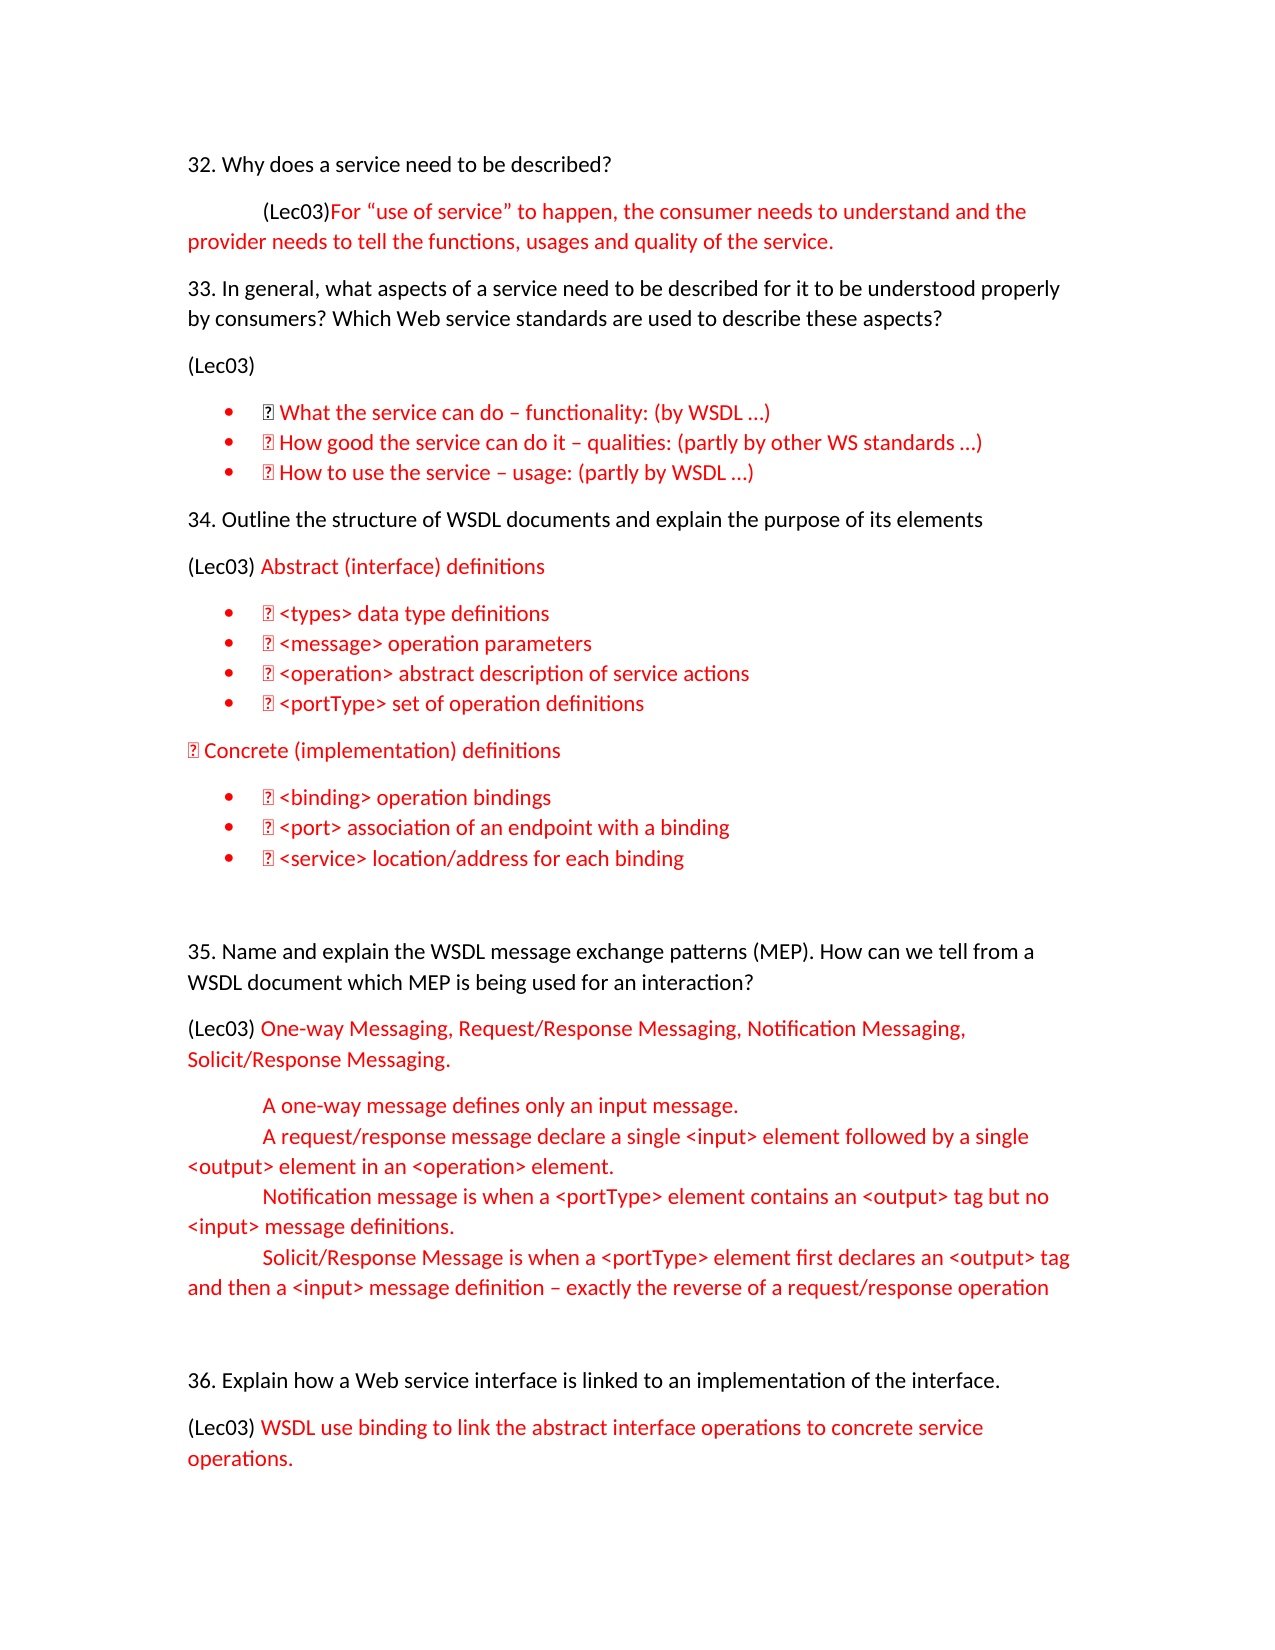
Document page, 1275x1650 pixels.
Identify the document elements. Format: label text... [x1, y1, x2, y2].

text (Lec03) One-way Messaging, Request/Response Messaging, Notification Messaging, Solicit/Response Messaging. [187, 1014, 1087, 1073]
text 34. Outline the structure of WSDL documents and explain the purpose of its elements [187, 505, 1087, 533]
list  <portType> set of operation definitions [225, 689, 1087, 718]
list  <types> data type definitions [225, 599, 1087, 627]
text A one-way message defines only an input message. A request/response message declare a single <input> element followed by a single <output> element in an <operation> element. Notification message is when a <portType> element contains an <output> tag but no <input> message definitions. Solicit/Response Message is when a <portType> element first declares an <output> tag and then a <input> message definition – exactly the reverse of a request/response operation [187, 1092, 1087, 1301]
list  How good the service can do it – qualities: (partly by other WS standards …) [225, 428, 1087, 456]
list  <message> operation parameters [225, 629, 1087, 657]
text 35. Name and explain the WSDL message exchange patterns (MEP). How can we tell from a WSDL document which MEP is being used for an interaction? [187, 937, 1087, 996]
text (Lec03)For “use of service” to happen, the consumer needs to understand and the provider needs to tell the functions, usages and quality of the service. [187, 197, 1087, 255]
list  <operation> abstract description of service actions [225, 659, 1087, 687]
text 36. Explain how a Web service interface is linked to an implementation of the interface. [187, 1367, 1087, 1395]
text (Lec03) WSDL use binding to link the abstract interface operations to concrete service operations. [187, 1413, 1087, 1472]
text 32. Why does a service need to be described? [187, 150, 1087, 178]
text (Lec03) [187, 351, 1087, 379]
text (Lec03) Abstract (interface) definitions [187, 552, 1087, 580]
list  What the service can do – functionality: (by WSDL …) [225, 398, 1087, 426]
list  How to use the service – usage: (partly by WSDL …) [225, 458, 1087, 486]
text 33. In general, what aspects of a service need to be described for it to be understood properly by consumers? Which Web service standards are used to describe these aspects? [187, 274, 1087, 332]
list  <service> location/address for each binding [225, 844, 1087, 872]
text  Concrete (implementation) definitions [187, 736, 1087, 764]
list  <binding> operation bindings [225, 783, 1087, 811]
list  <port> association of an endpoint with a binding [225, 813, 1087, 842]
